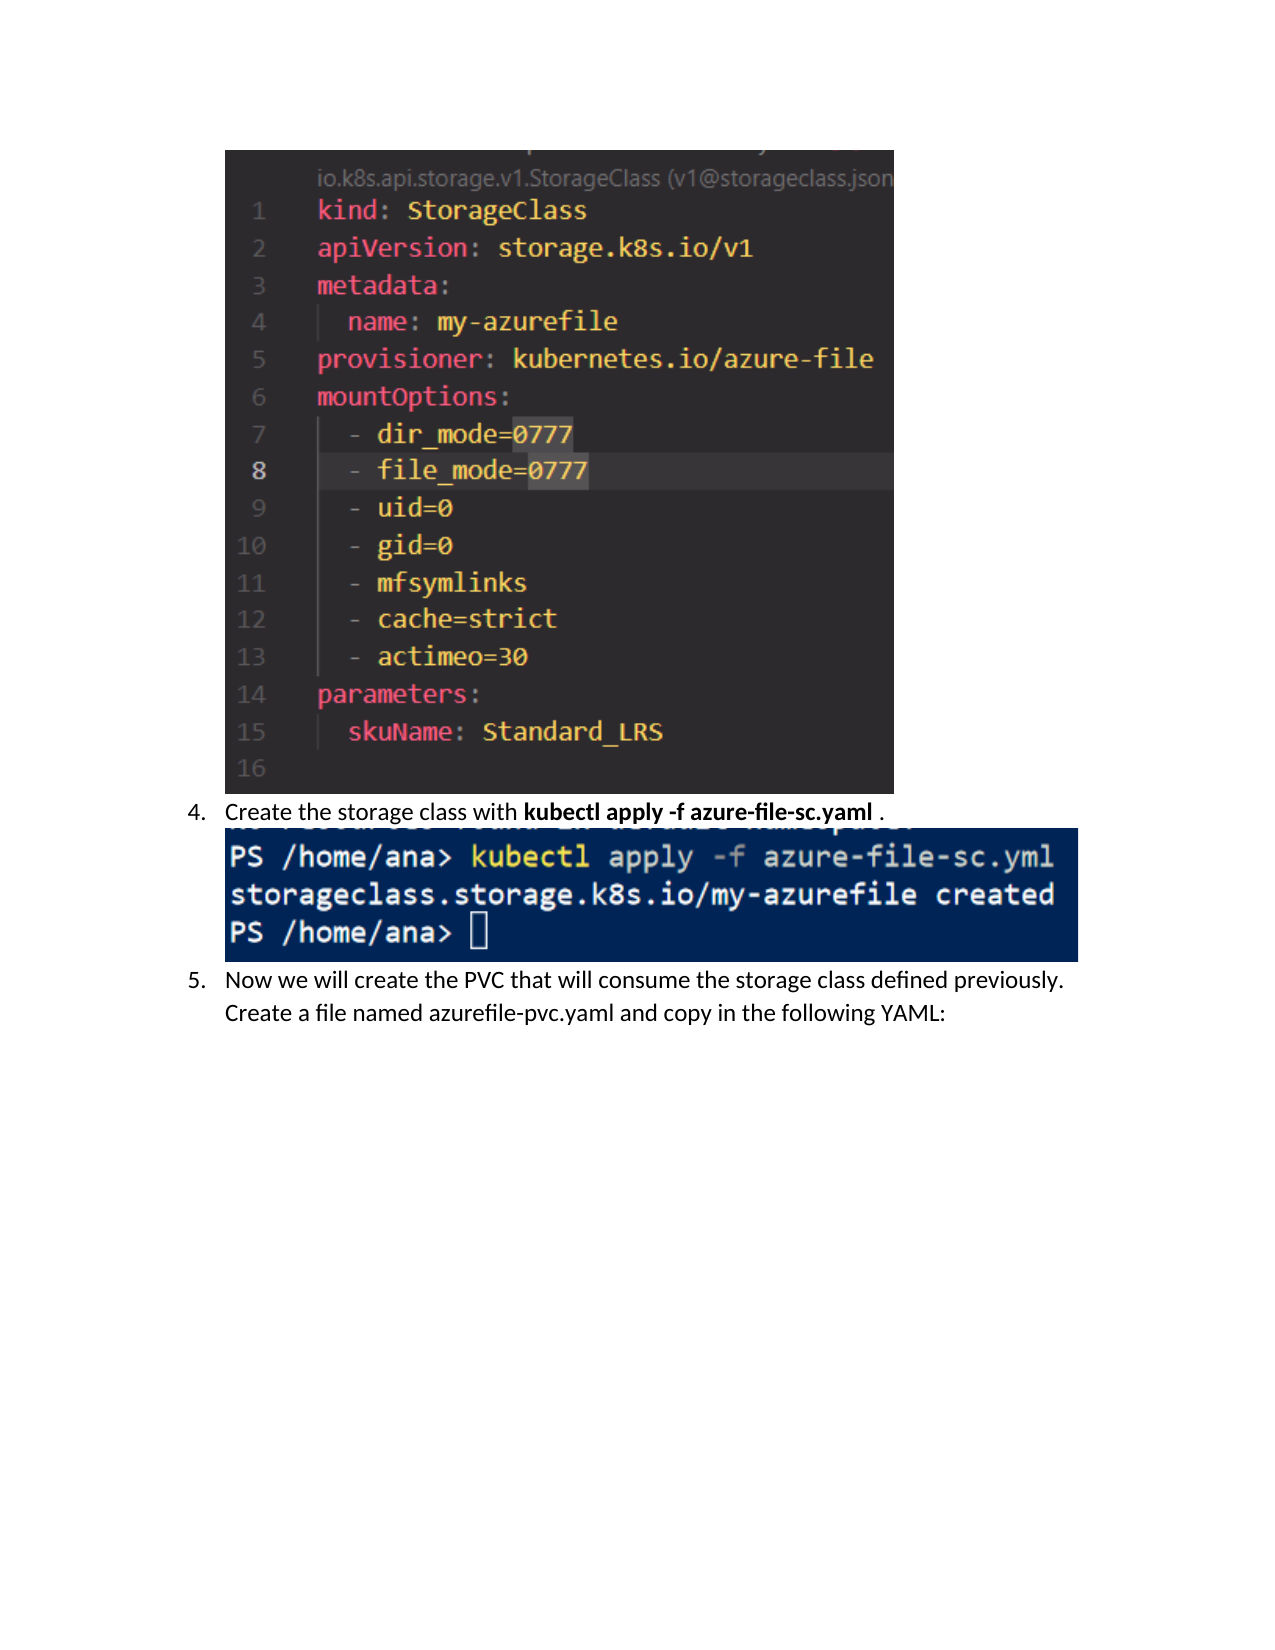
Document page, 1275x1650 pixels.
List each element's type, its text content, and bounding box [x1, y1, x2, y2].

list Now we will create the PVC that will consume the storage class defined previously. Create a file named azurefile-pvc.yaml and copy in the following YAML: [187, 964, 1125, 1027]
picture [225, 828, 1079, 962]
list Create the storage class with kubectl apply -f azure-file-sc.yaml . [187, 796, 1125, 826]
picture [225, 150, 894, 794]
